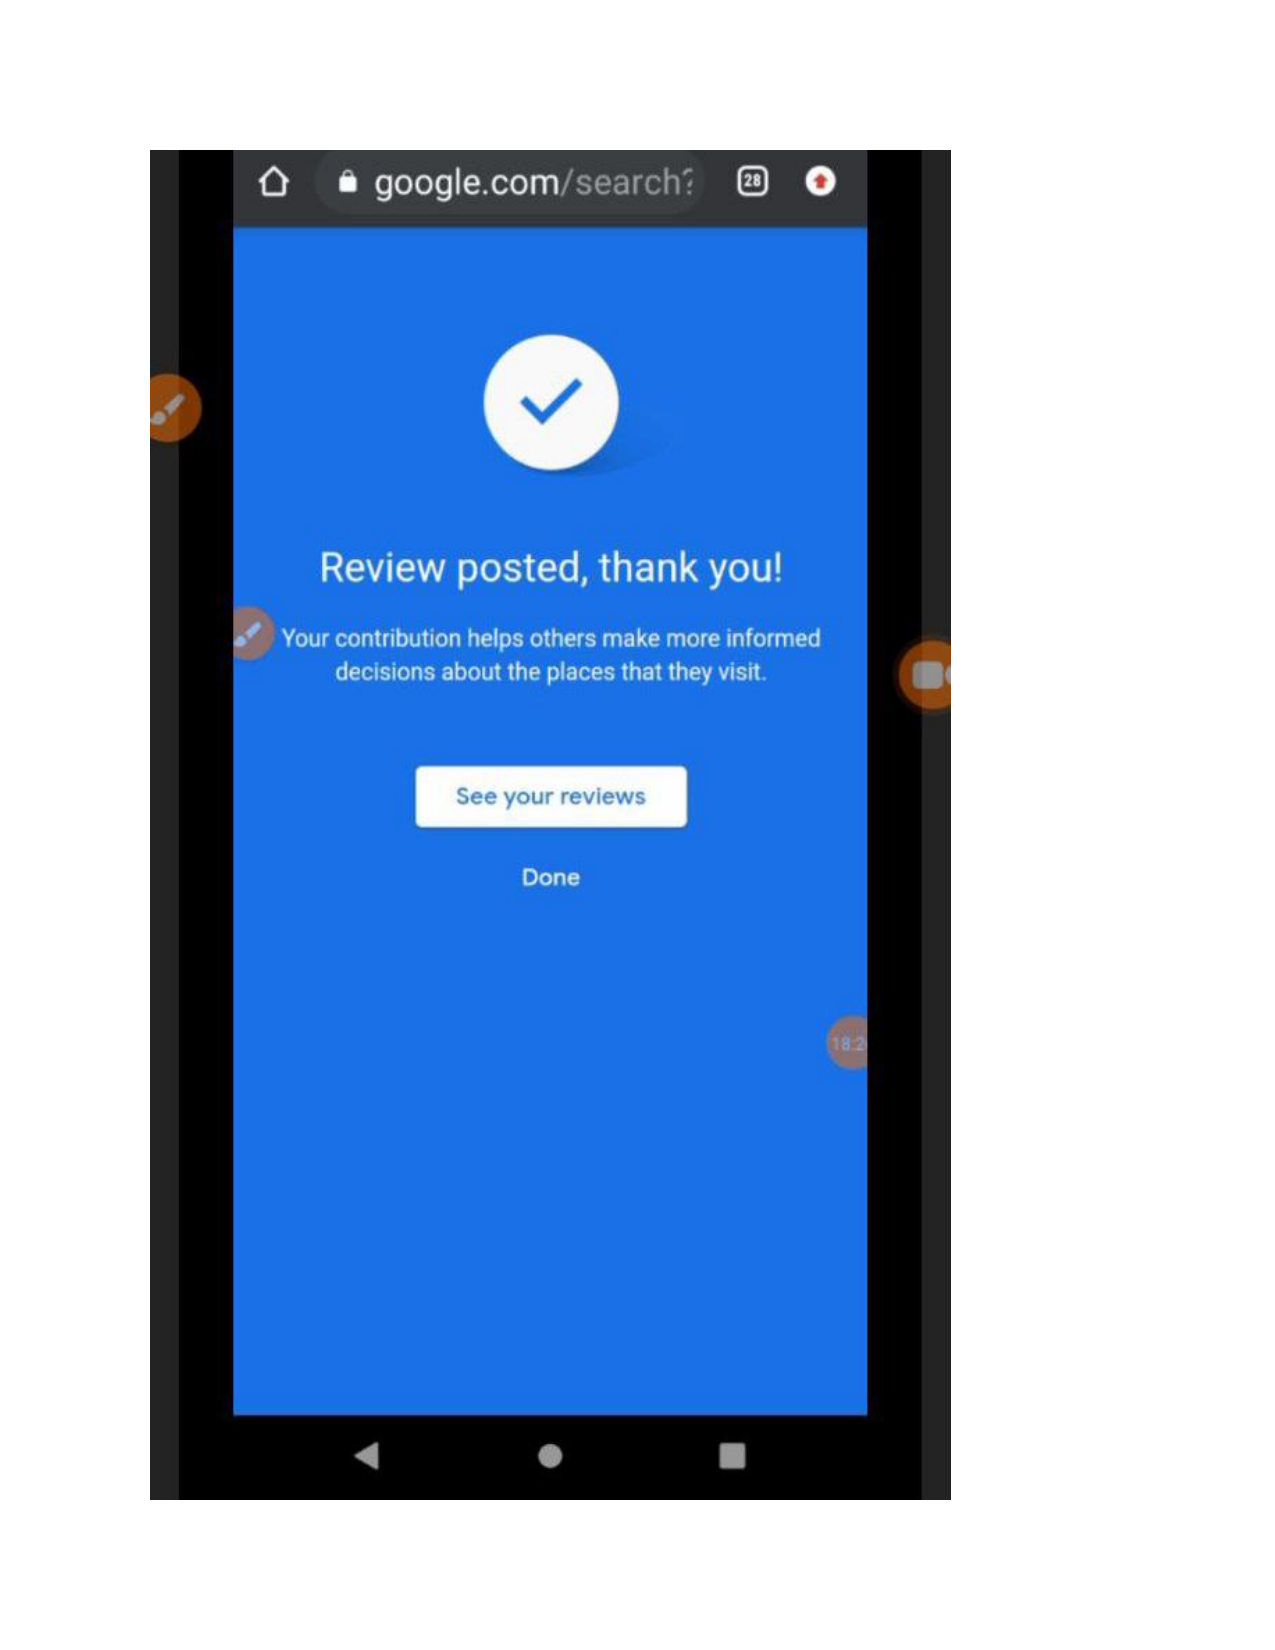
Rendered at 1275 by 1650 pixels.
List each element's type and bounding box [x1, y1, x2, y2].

picture [150, 150, 951, 1500]
